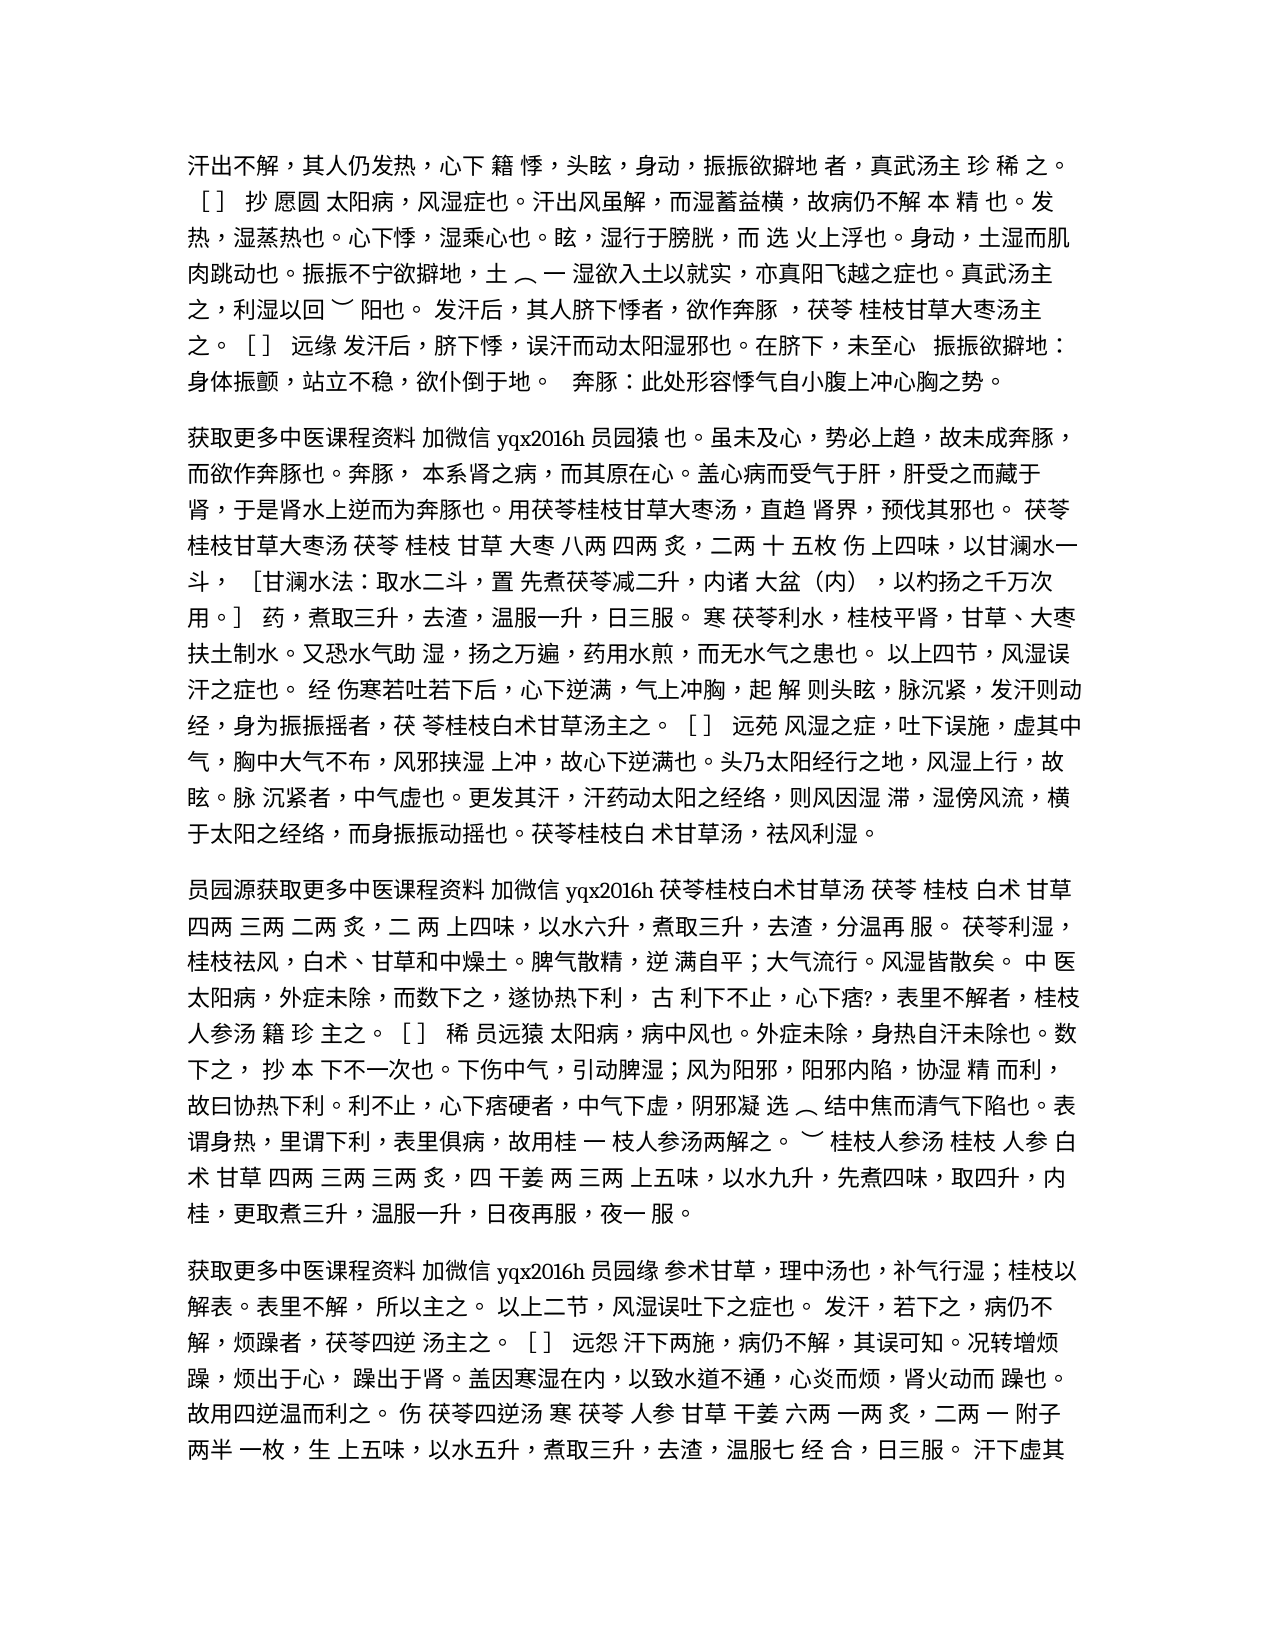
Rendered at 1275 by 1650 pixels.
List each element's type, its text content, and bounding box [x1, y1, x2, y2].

text 员园源获取更多中医课程资料 加微信 yqx2016h 茯苓桂枝白术甘草汤 茯苓 桂枝 白术 甘草 四两 三两 二两 炙，二 两 上四味，以水六升，煮取三升，去渣，分温再 服。 茯苓利湿，桂枝祛风，白术、甘草和中燥土。脾气散精，逆 满自平；大气流行。风湿皆散矣。 中 医 太阳病，外症未除，而数下之，遂协热下利， 古 利下不止，心下痞?，表里不解者，桂枝人参汤 籍 珍 主之。［ ］ 稀 员远猿 太阳病，病中风也。外症未除，身热自汗未除也。数下之， 抄 本 下不一次也。下伤中气，引动脾湿；风为阳邪，阳邪内陷，协湿 精 而利，故曰协热下利。利不止，心下痞硬者，中气下虚，阴邪凝 选 ︵ 结中焦而清气下陷也。表谓身热，里谓下利，表里俱病，故用桂 一 枝人参汤两解之。 ︶ 桂枝人参汤 桂枝 人参 白术 甘草 四两 三两 三两 炙，四 干姜 两 三两 上五味，以水九升，先煮四味，取四升，内 桂，更取煮三升，温服一升，日夜再服，夜一 服。 [187, 874, 1087, 1229]
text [187, 1255, 1087, 1466]
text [187, 150, 1087, 397]
text 获取更多中医课程资料 加微信 yqx2016h员园猿 也。虽未及心，势必上趋，故未成奔豚，而欲作奔豚也。奔豚， 本系肾之病，而其原在心。盖心病而受气于肝，肝受之而藏于 肾，于是肾水上逆而为奔豚也。用茯苓桂枝甘草大枣汤，直趋 肾界，预伐其邪也。 茯苓桂枝甘草大枣汤 茯苓 桂枝 甘草 大枣 八两 四两 炙，二两 十 五枚 伤 上四味，以甘澜水一斗， ［甘澜水法：取水二斗，置 先煮茯苓减二升，内诸 大盆（内），以杓扬之千万次用。］ 药，煮取三升，去渣，温服一升，日三服。 寒 茯苓利水，桂枝平肾，甘草、大枣扶土制水。又恐水气助 湿，扬之万遍，药用水煎，而无水气之患也。 以上四节，风湿误汗之症也。 经 伤寒若吐若下后，心下逆满，气上冲胸，起 解 则头眩，脉沉紧，发汗则动经，身为振振摇者，茯 苓桂枝白术甘草汤主之。［ ］ 远苑 风湿之症，吐下误施，虚其中气，胸中大气不布，风邪挟湿 上冲，故心下逆满也。头乃太阳经行之地，风湿上行，故眩。脉 沉紧者，中气虚也。更发其汗，汗药动太阳之经络，则风因湿 滞，湿傍风流，横于太阳之经络，而身振振动摇也。茯苓桂枝白 术甘草汤，祛风利湿。 [187, 422, 1087, 849]
